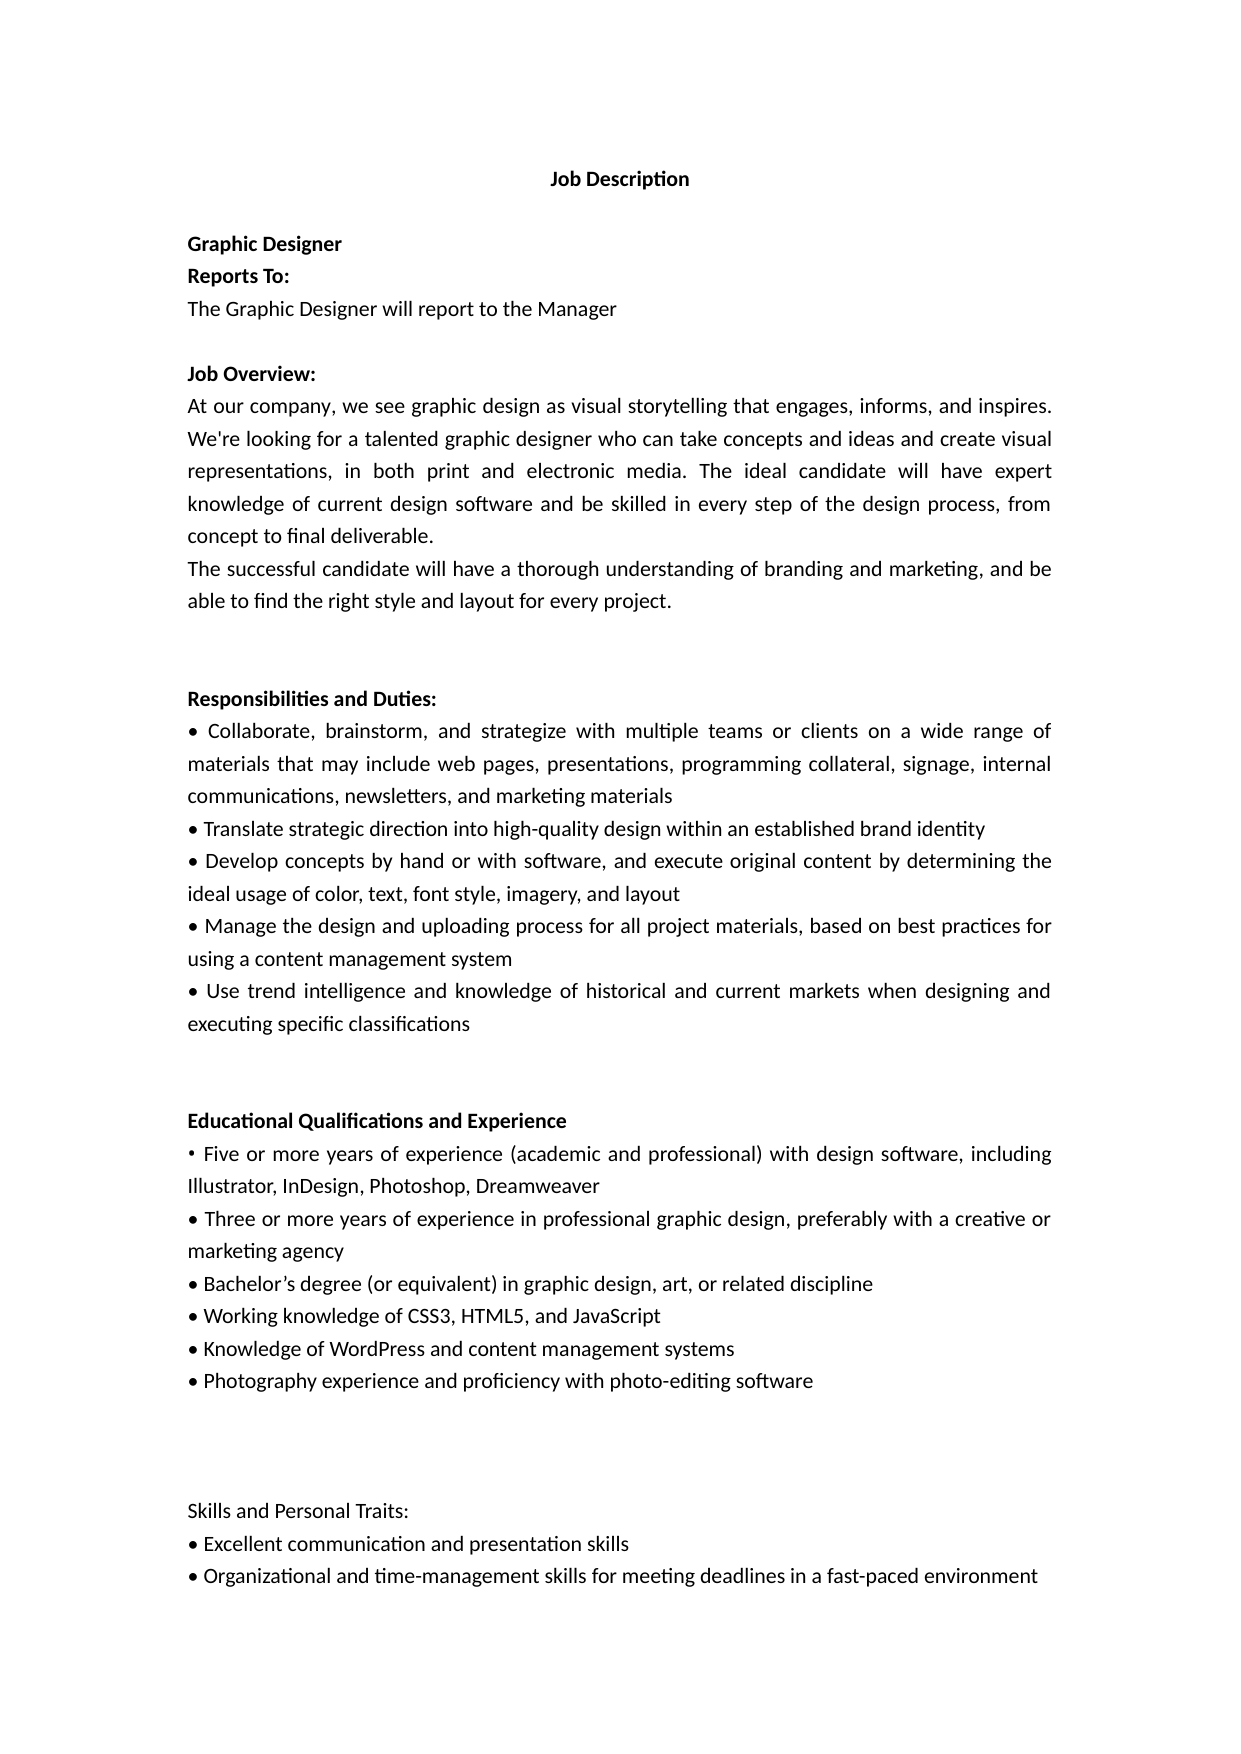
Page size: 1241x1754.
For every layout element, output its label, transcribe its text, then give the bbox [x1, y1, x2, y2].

text Job Description [187, 162, 1053, 194]
text • Excellent communication and presentation skills [187, 1527, 1053, 1559]
text Reports To: [187, 259, 1053, 292]
text • Knowledge of WordPress and content management systems [187, 1332, 1053, 1364]
text • Three or more years of experience in professional graphic design, preferably with a creative or marketing agency [187, 1202, 1053, 1267]
text • Bachelor’s degree (or equivalent) in graphic design, art, or related discipline [187, 1267, 1053, 1299]
text • Develop concepts by hand or with software, and execute original content by determining the ideal usage of color, text, font style, imagery, and layout [187, 844, 1053, 909]
text Skills and Personal Traits: [187, 1494, 1053, 1527]
text Job Overview: [187, 357, 1053, 389]
text At our company, we see graphic design as visual storytelling that engages, informs, and inspires. We're looking for a talented graphic designer who can take concepts and ideas and create visual representations, in both print and electronic media. The ideal candidate will have expert knowledge of current design software and be skilled in every step of the design process, from concept to final deliverable. [187, 389, 1053, 552]
text • Translate strategic direction into high-quality design within an established brand identity [187, 812, 1053, 844]
text The Graphic Designer will report to the Manager [187, 292, 1053, 324]
text • Use trend intelligence and knowledge of historical and current markets when designing and executing specific classifications [187, 974, 1053, 1039]
text • Photography experience and proficiency with photo-editing software [187, 1364, 1053, 1397]
text • Five or more years of experience (academic and professional) with design software, including Illustrator, InDesign, Photoshop, Dreamweaver [187, 1137, 1053, 1202]
text • Organizational and time-management skills for meeting deadlines in a fast-paced environment [187, 1559, 1053, 1592]
text • Collaborate, brainstorm, and strategize with multiple teams or clients on a wide range of materials that may include web pages, presentations, programming collateral, signage, internal communications, newsletters, and marketing materials [187, 714, 1053, 812]
text • Working knowledge of CSS3, HTML5, and JavaScript [187, 1299, 1053, 1332]
text The successful candidate will have a thorough understanding of branding and marketing, and be able to find the right style and layout for every project. [187, 552, 1053, 617]
text Graphic Designer [187, 227, 1053, 259]
text Responsibilities and Duties: [187, 682, 1053, 714]
text • Manage the design and uploading process for all project materials, based on best practices for using a content management system [187, 909, 1053, 974]
text Educational Qualifications and Experience [187, 1104, 1053, 1137]
